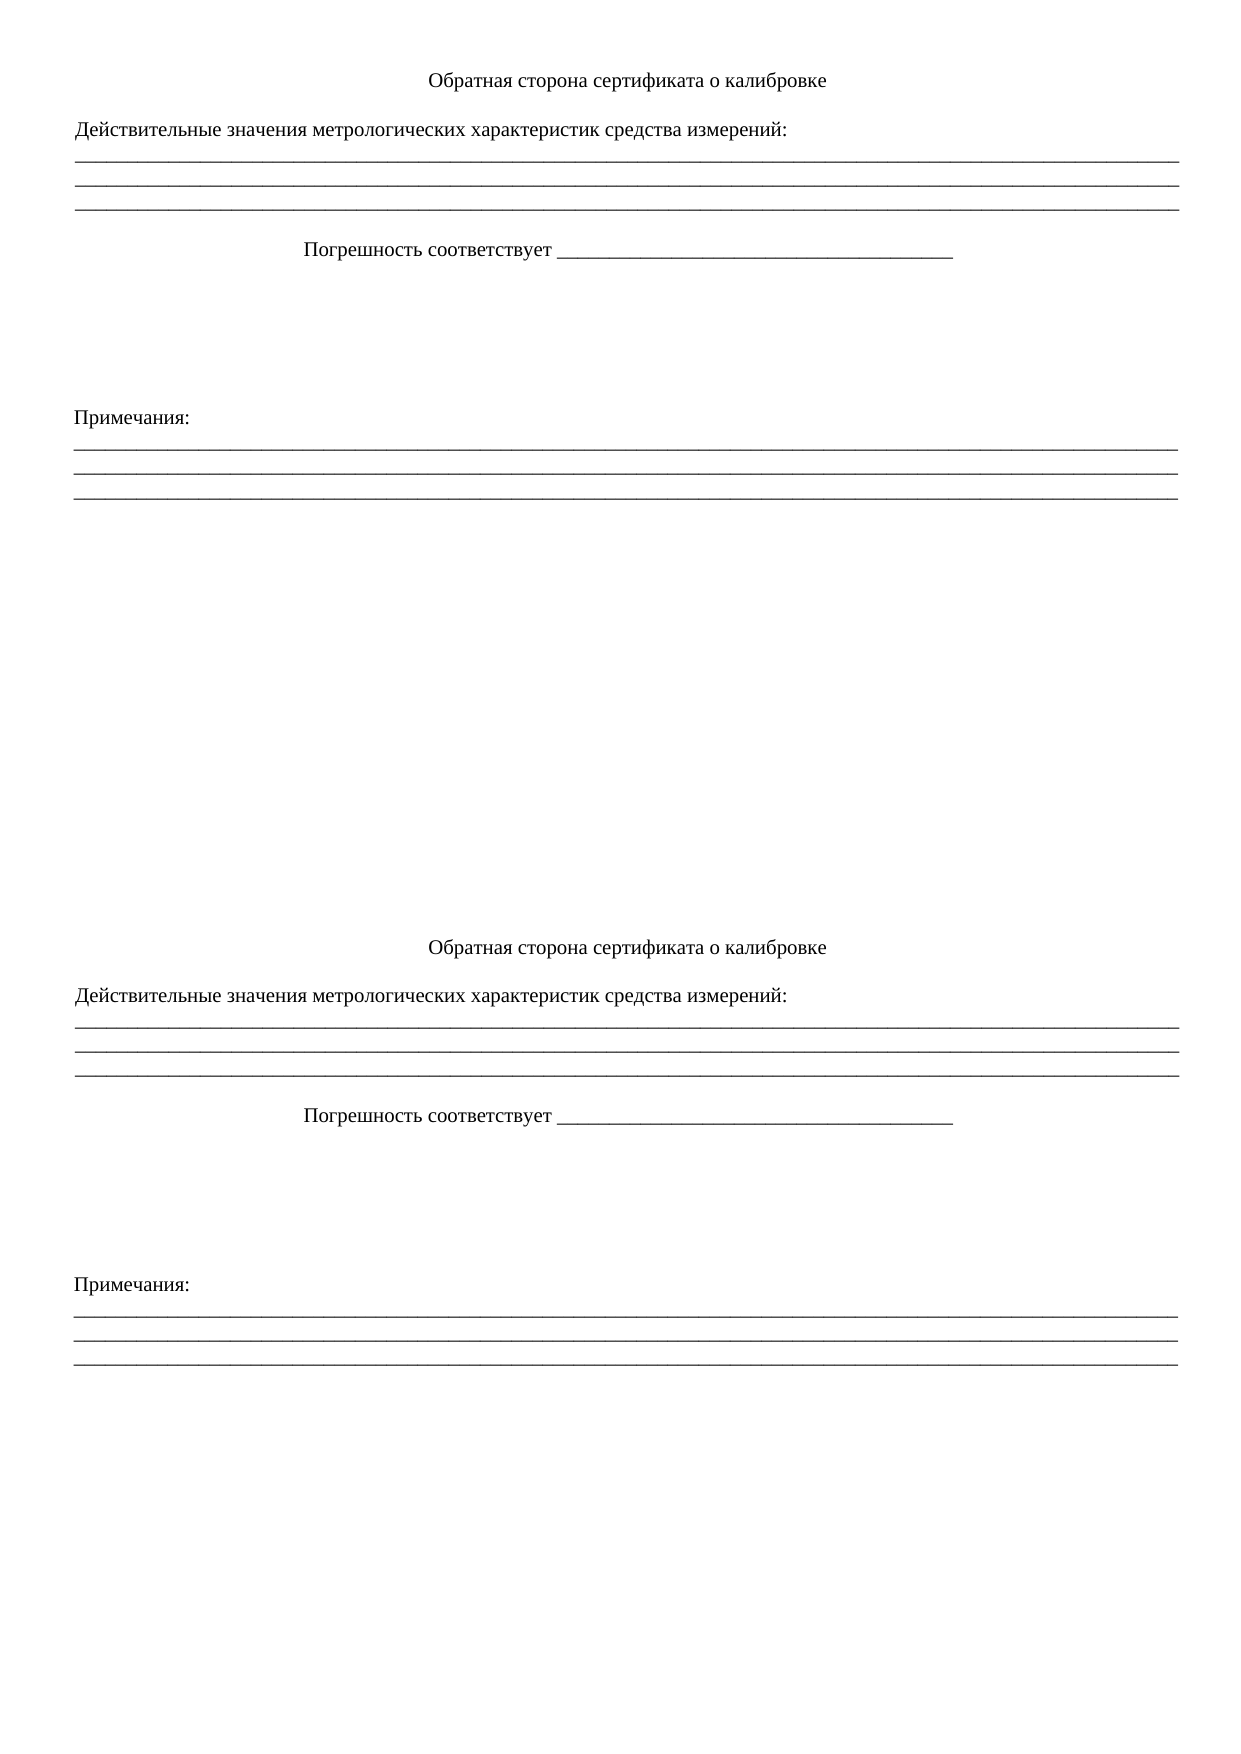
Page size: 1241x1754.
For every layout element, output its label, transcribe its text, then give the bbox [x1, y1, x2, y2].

text Примечания: ______________________________________________________________________________________________________________________________________________________________________________________________________________________________________________________________________________________________________________________________ [74, 1272, 1181, 1368]
text __________________________________________________________________________________________________________ [75, 1055, 1181, 1079]
text Погрешность соответствует ______________________________________ [75, 1103, 1181, 1127]
text Действительные значения метрологических характеристик средства измерений: ____________________________________________________________________________________________________________________________________________________________________________________________________________________ [75, 117, 1181, 189]
text Обратная сторона сертификата о калибровке [74, 68, 1181, 92]
text Действительные значения метрологических характеристик средства измерений: ____________________________________________________________________________________________________________________________________________________________________________________________________________________ [75, 983, 1181, 1055]
text Примечания: ______________________________________________________________________________________________________________________________________________________________________________________________________________________________________________________________________________________________________________________________ [74, 405, 1181, 502]
text __________________________________________________________________________________________________________ [75, 189, 1181, 213]
text Погрешность соответствует ______________________________________ [75, 237, 1181, 261]
text Обратная сторона сертификата о калибровке [74, 935, 1181, 959]
